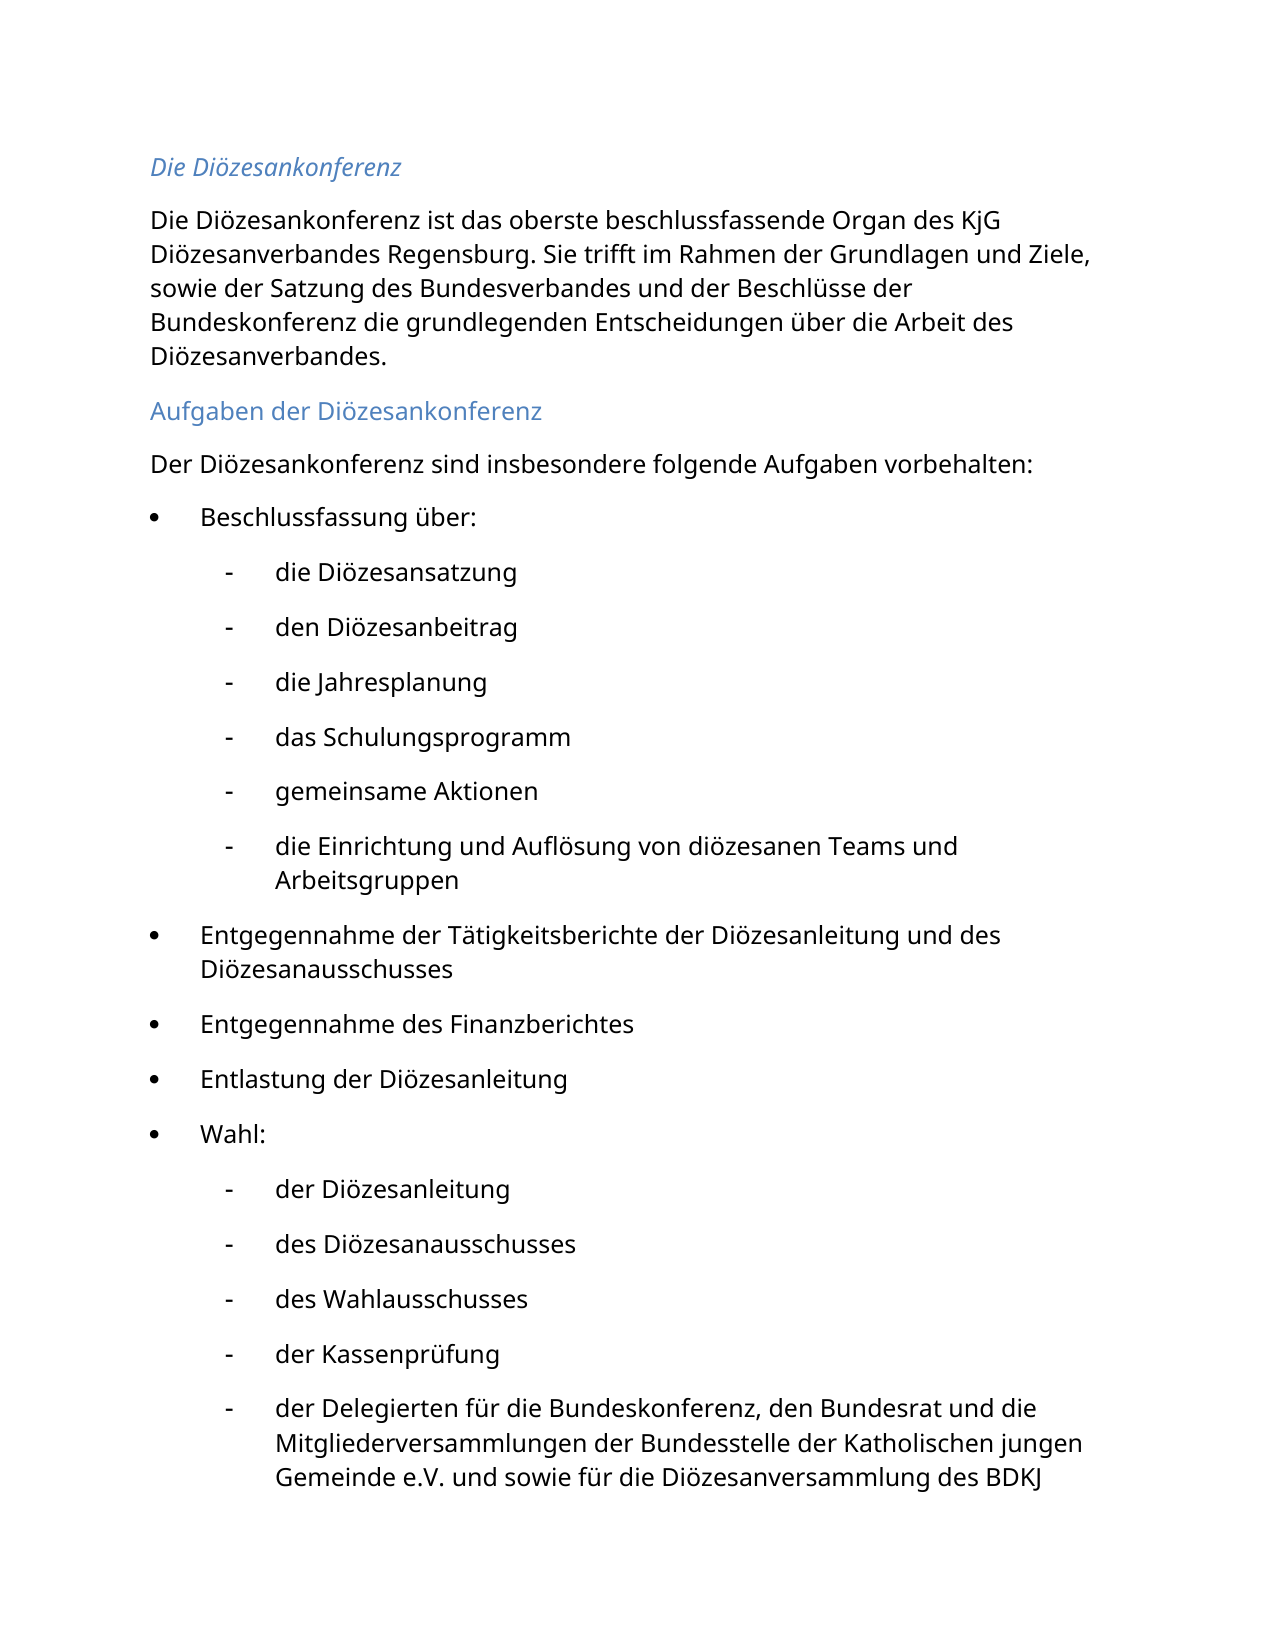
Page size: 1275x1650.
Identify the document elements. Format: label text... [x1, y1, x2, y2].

list Entgegennahme des Finanzberichtes [150, 1007, 1125, 1041]
list Wahl: [150, 1117, 1125, 1151]
list des Diözesanausschusses [225, 1226, 1125, 1261]
list des Wahlausschusses [225, 1281, 1125, 1315]
list das Schulungsprogramm [225, 719, 1125, 753]
list Entgegennahme der Tätigkeitsberichte der Diözesanleitung und des Diözesanausschusses [150, 918, 1125, 986]
list der Delegierten für die Bundeskonferenz, den Bundesrat und die Mitgliederversammlungen der Bundesstelle der Katholischen jungen Gemeinde e.V. und sowie für die Diözesanversammlung des BDKJ [225, 1391, 1125, 1493]
subtitle Die Diözesankonferenz [150, 150, 1125, 184]
list der Diözesanleitung [225, 1172, 1125, 1206]
list gemeinsame Aktionen [225, 774, 1125, 808]
list Entlastung der Diözesanleitung [150, 1062, 1125, 1096]
text Der Diözesankonferenz sind insbesondere folgende Aufgaben vorbehalten: [150, 447, 1125, 481]
list Beschlussfassung über: [150, 499, 1125, 534]
subtitle Aufgaben der Diözesankonferenz [150, 394, 1125, 428]
list die Jahresplanung [225, 664, 1125, 698]
list die Diözesansatzung [225, 554, 1125, 588]
list die Einrichtung und Auflösung von diözesanen Teams und Arbeitsgruppen [225, 829, 1125, 897]
text Die Diözesankonferenz ist das oberste beschlussfassende Organ des KjG Diözesanverbandes Regensburg. Sie trifft im Rahmen der Grundlagen und Ziele, sowie der Satzung des Bundesverbandes und der Beschlüsse der Bundeskonferenz die grundlegenden Entscheidungen über die Arbeit des Diözesanverbandes. [150, 203, 1125, 373]
list der Kassenprüfung [225, 1336, 1125, 1370]
list den Diözesanbeitrag [225, 609, 1125, 643]
